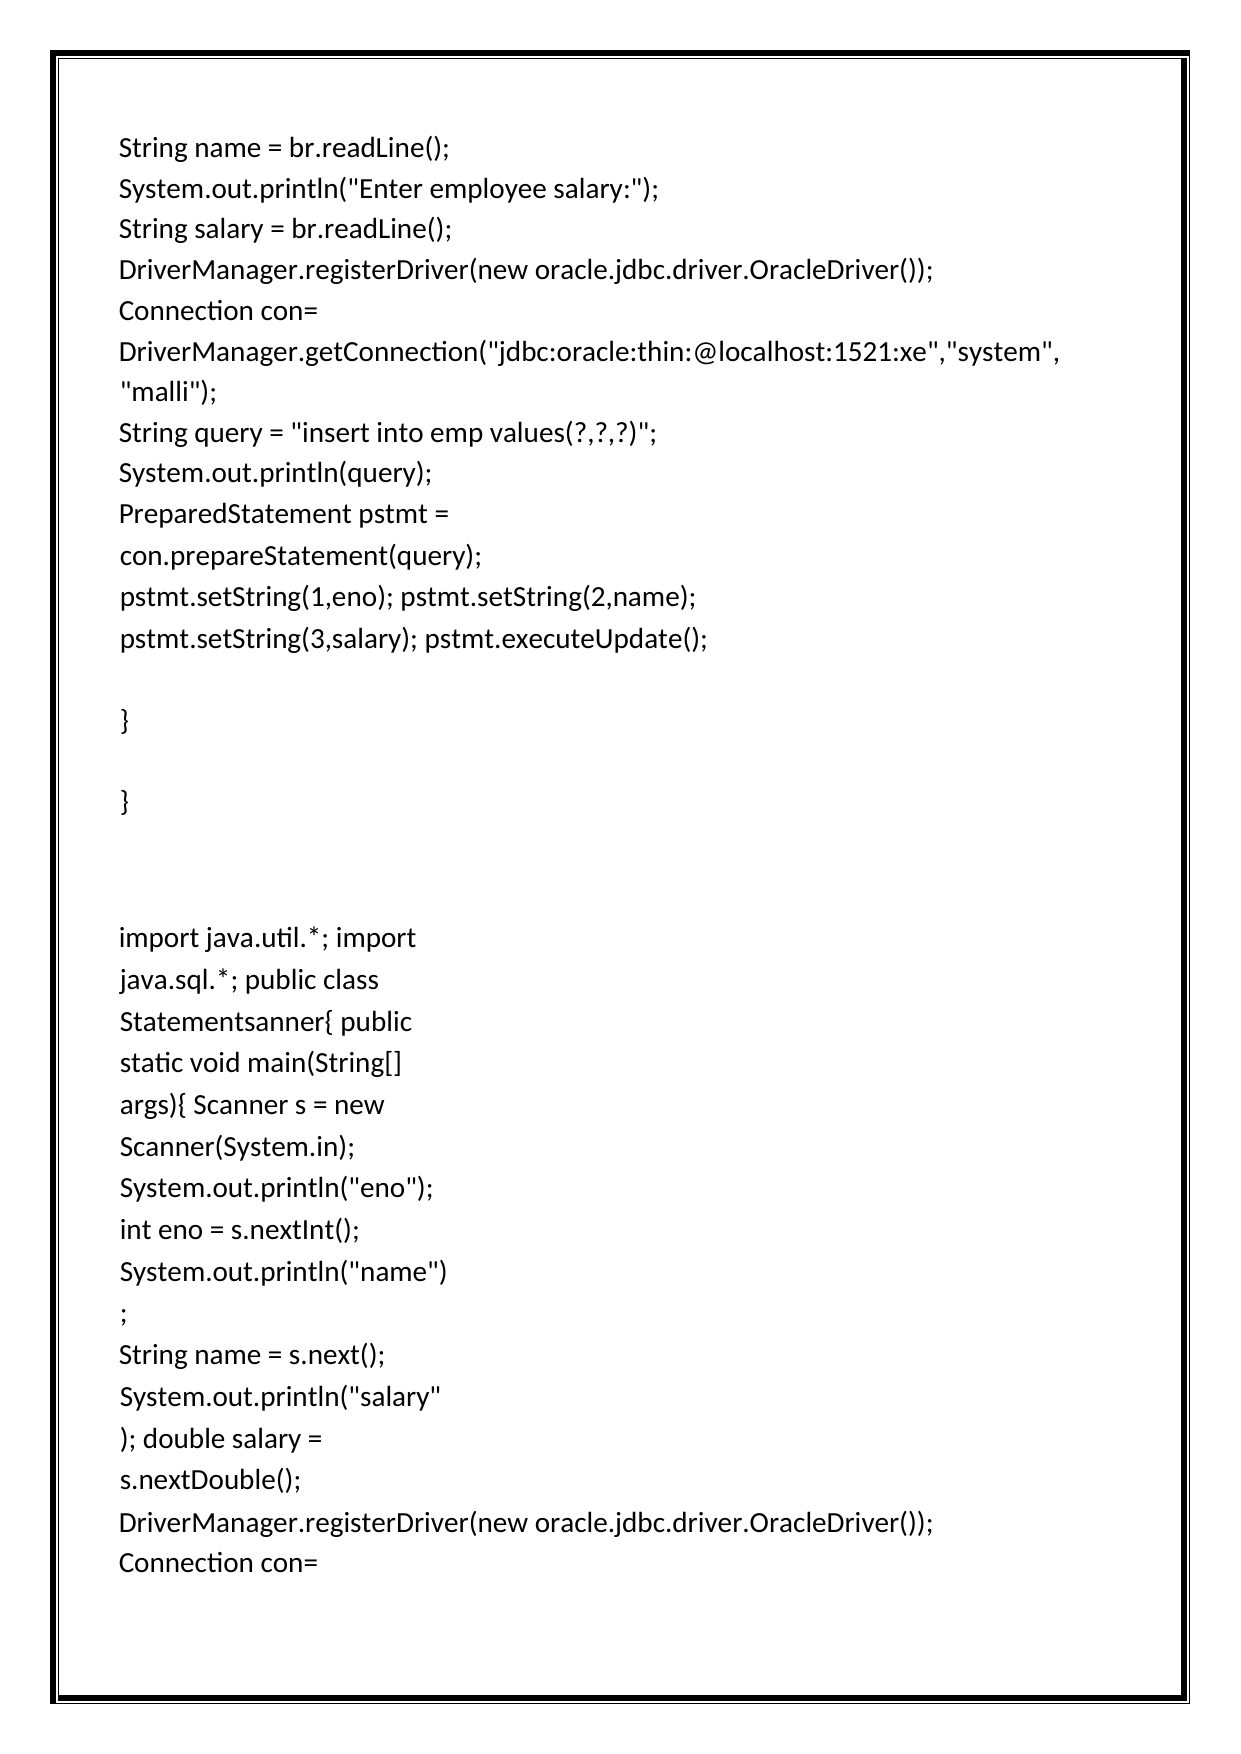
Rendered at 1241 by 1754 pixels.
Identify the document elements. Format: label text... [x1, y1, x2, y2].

text String name = s.next(); System.out.println("salary"); double salary = s.nextDouble(); [118, 1336, 447, 1497]
text String salary = br.readLine(); [118, 211, 1066, 246]
text DriverManager.registerDriver(new oracle.jdbc.driver.OracleDriver()); [118, 1504, 1066, 1539]
text import java.util.*; import java.sql.*; public class Statementsanner{ public static void main(String[] args){ Scanner s = new Scanner(System.in); System.out.println("eno"); int eno = s.nextInt(); System.out.println("name"); [118, 919, 454, 1330]
text System.out.println(query); [118, 454, 1066, 490]
text Connection con= [118, 292, 1066, 328]
text String name = br.readLine(); [118, 129, 1066, 165]
text DriverManager.registerDriver(new oracle.jdbc.driver.OracleDriver()); [118, 251, 1066, 287]
text PreparedStatement pstmt = con.prepareStatement(query); pstmt.setString(1,eno); pstmt.setString(2,name); pstmt.setString(3,salary); pstmt.executeUpdate(); [118, 495, 719, 656]
text Connection con= [118, 1544, 1066, 1580]
text DriverManager.getConnection("jdbc:oracle:thin:@localhost:1521:xe","system","malli"); [118, 333, 1066, 408]
text String query = "insert into emp values(?,?,?)"; [118, 414, 1066, 449]
text System.out.println("Enter employee salary:"); [118, 170, 1066, 205]
